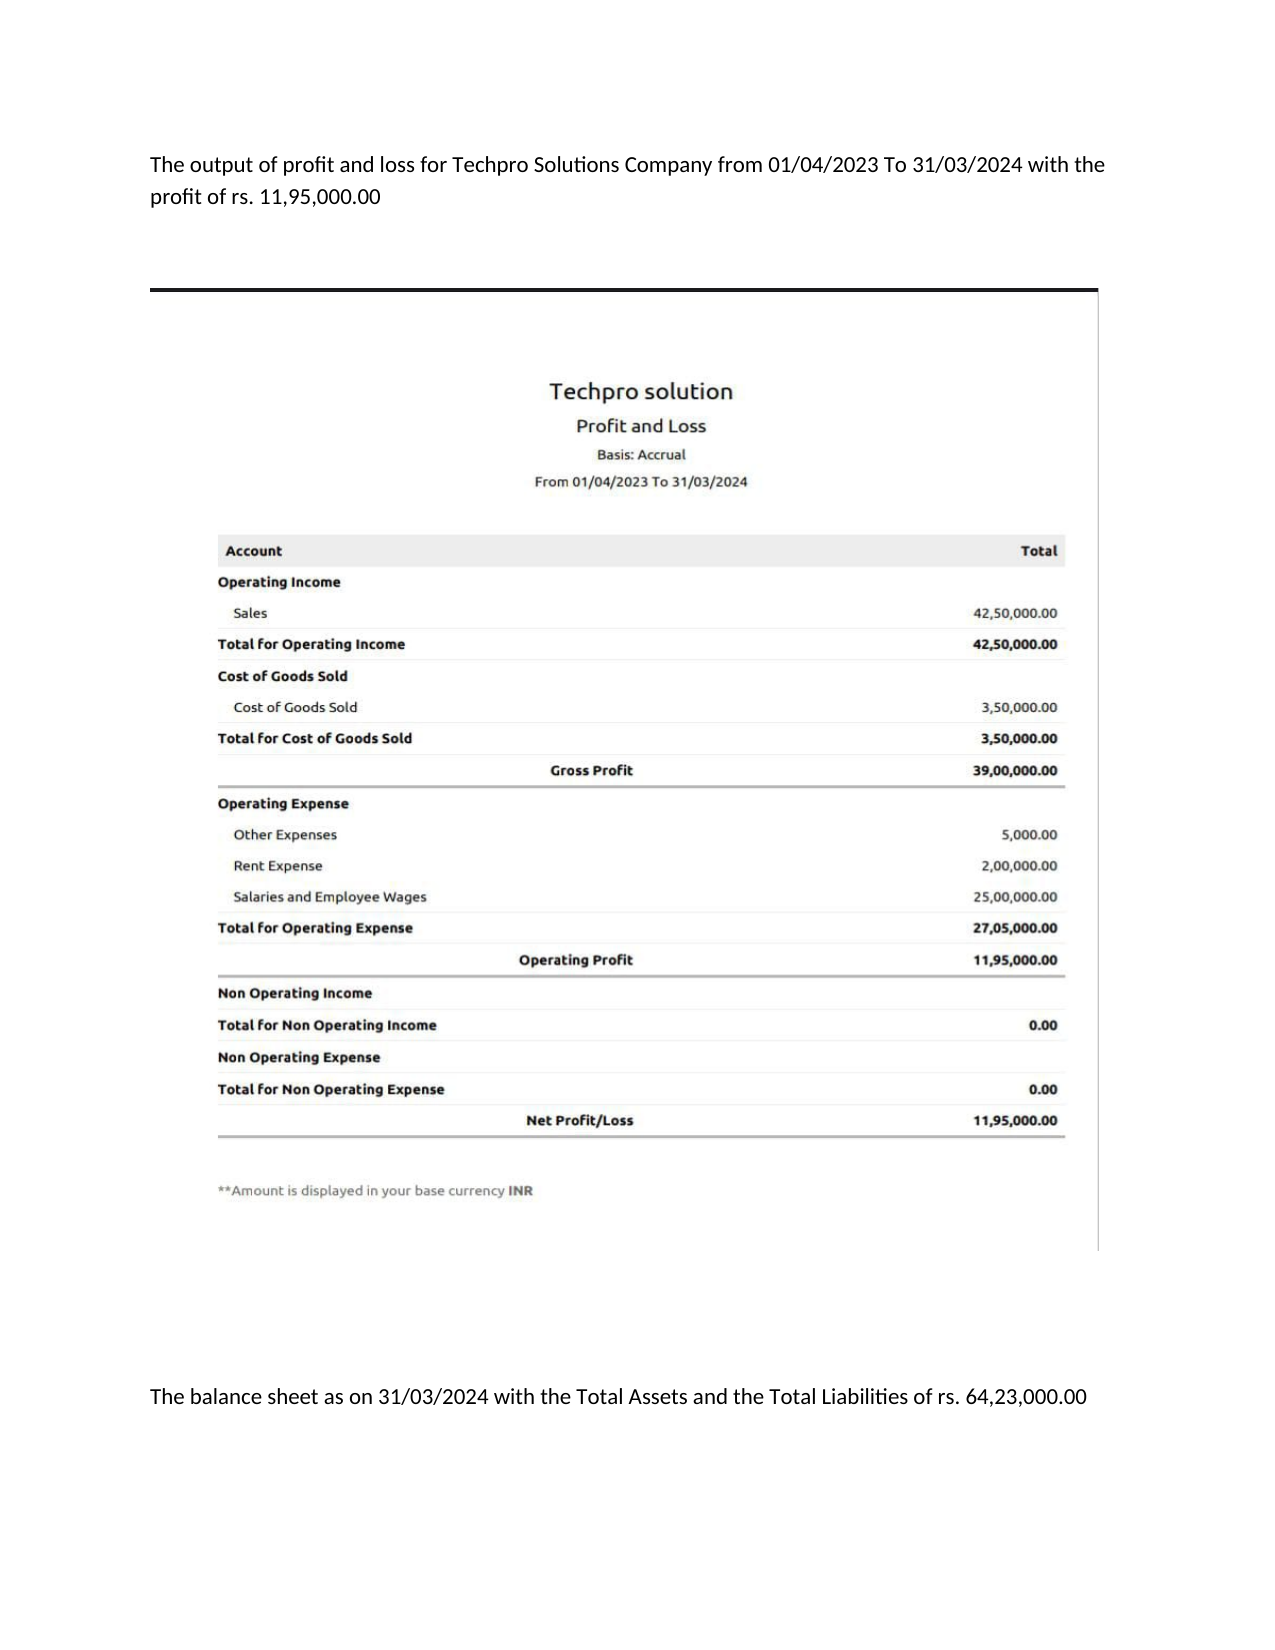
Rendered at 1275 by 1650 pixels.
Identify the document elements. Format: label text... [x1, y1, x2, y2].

picture [150, 288, 1099, 1251]
text The output of profit and loss for Techpro Solutions Company from 01/04/2023 To 31/03/2024 with the profit of rs. 11,95,000.00 [150, 150, 1125, 210]
text The balance sheet as on 31/03/2024 with the Total Assets and the Total Liabilities of rs. 64,23,000.00 [150, 1382, 1125, 1410]
